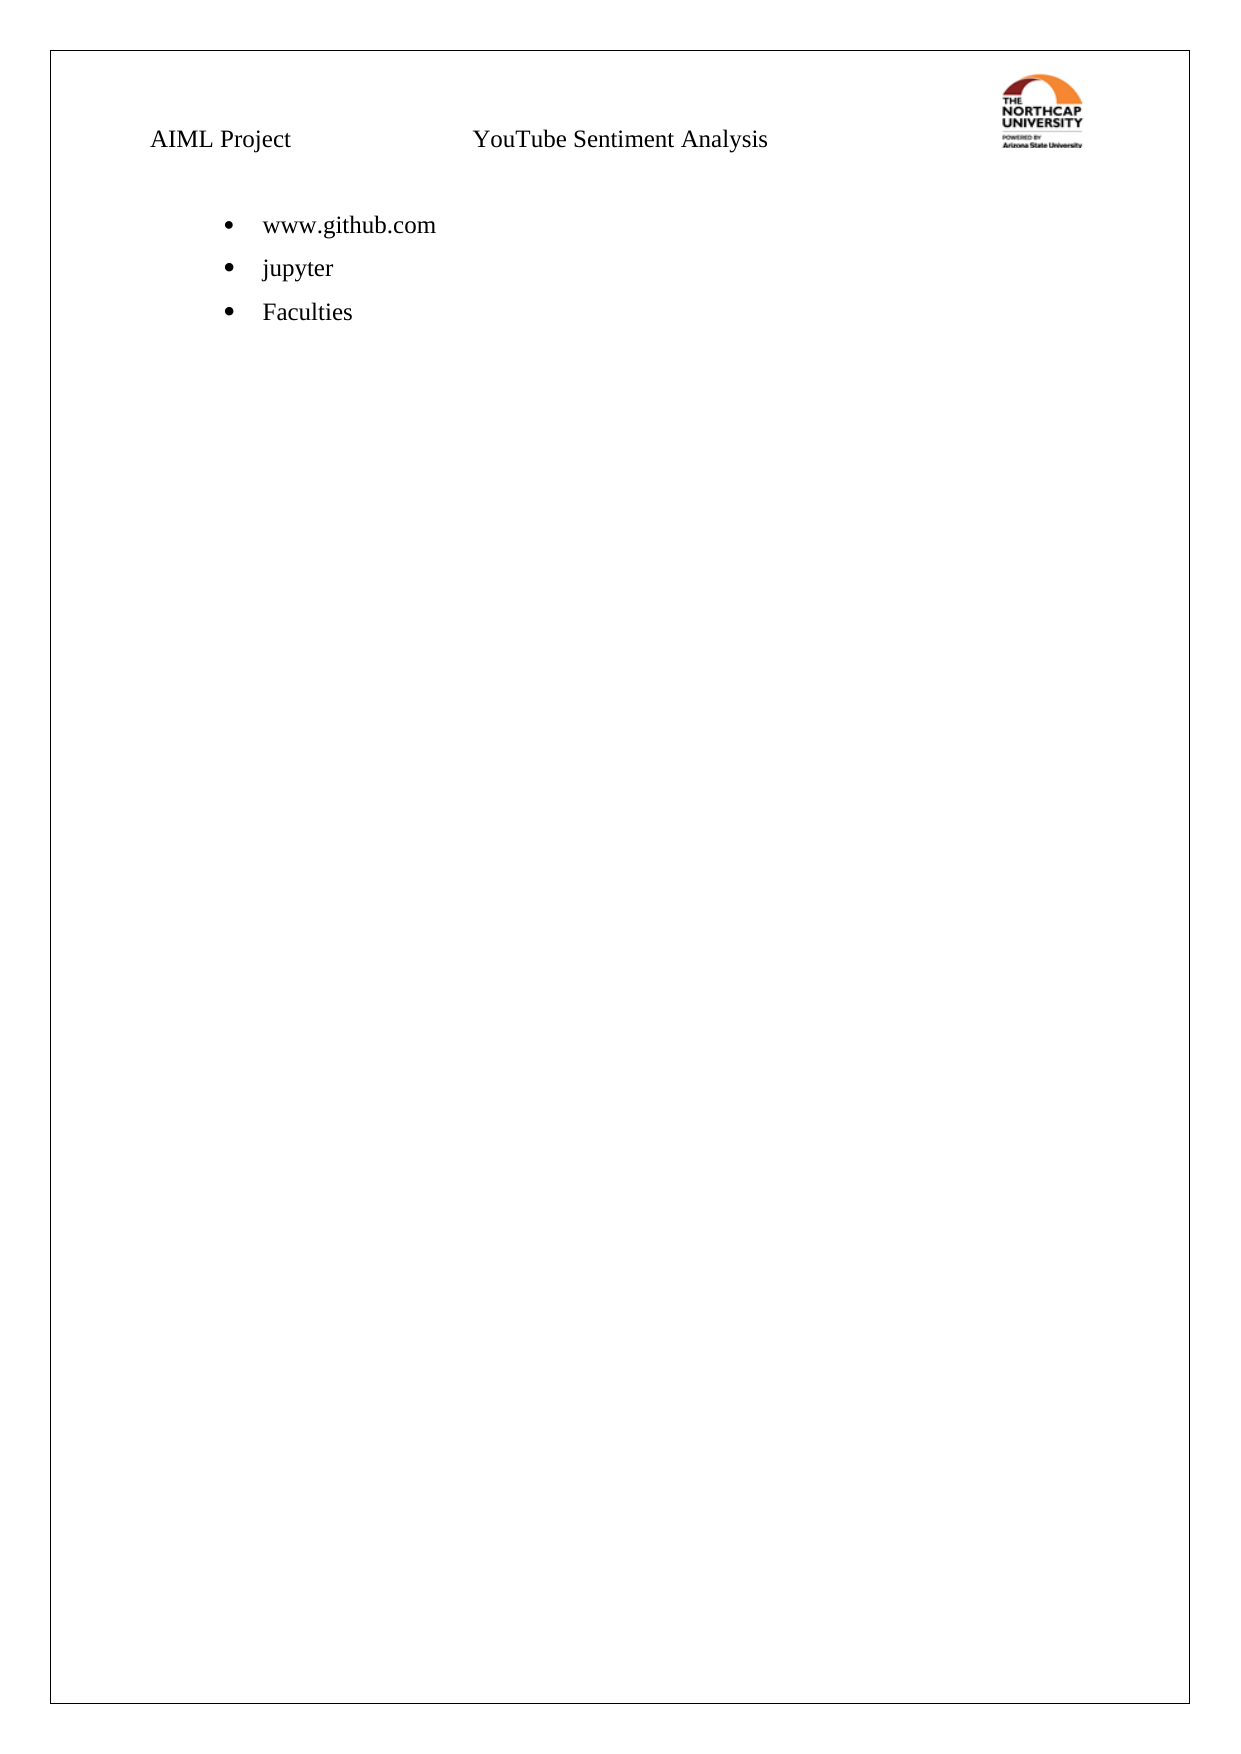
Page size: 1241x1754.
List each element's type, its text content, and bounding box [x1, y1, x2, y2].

list jupyter [225, 253, 1090, 282]
list Faculties [225, 297, 1090, 325]
list www.github.com [225, 210, 1090, 239]
picture [995, 73, 1091, 148]
